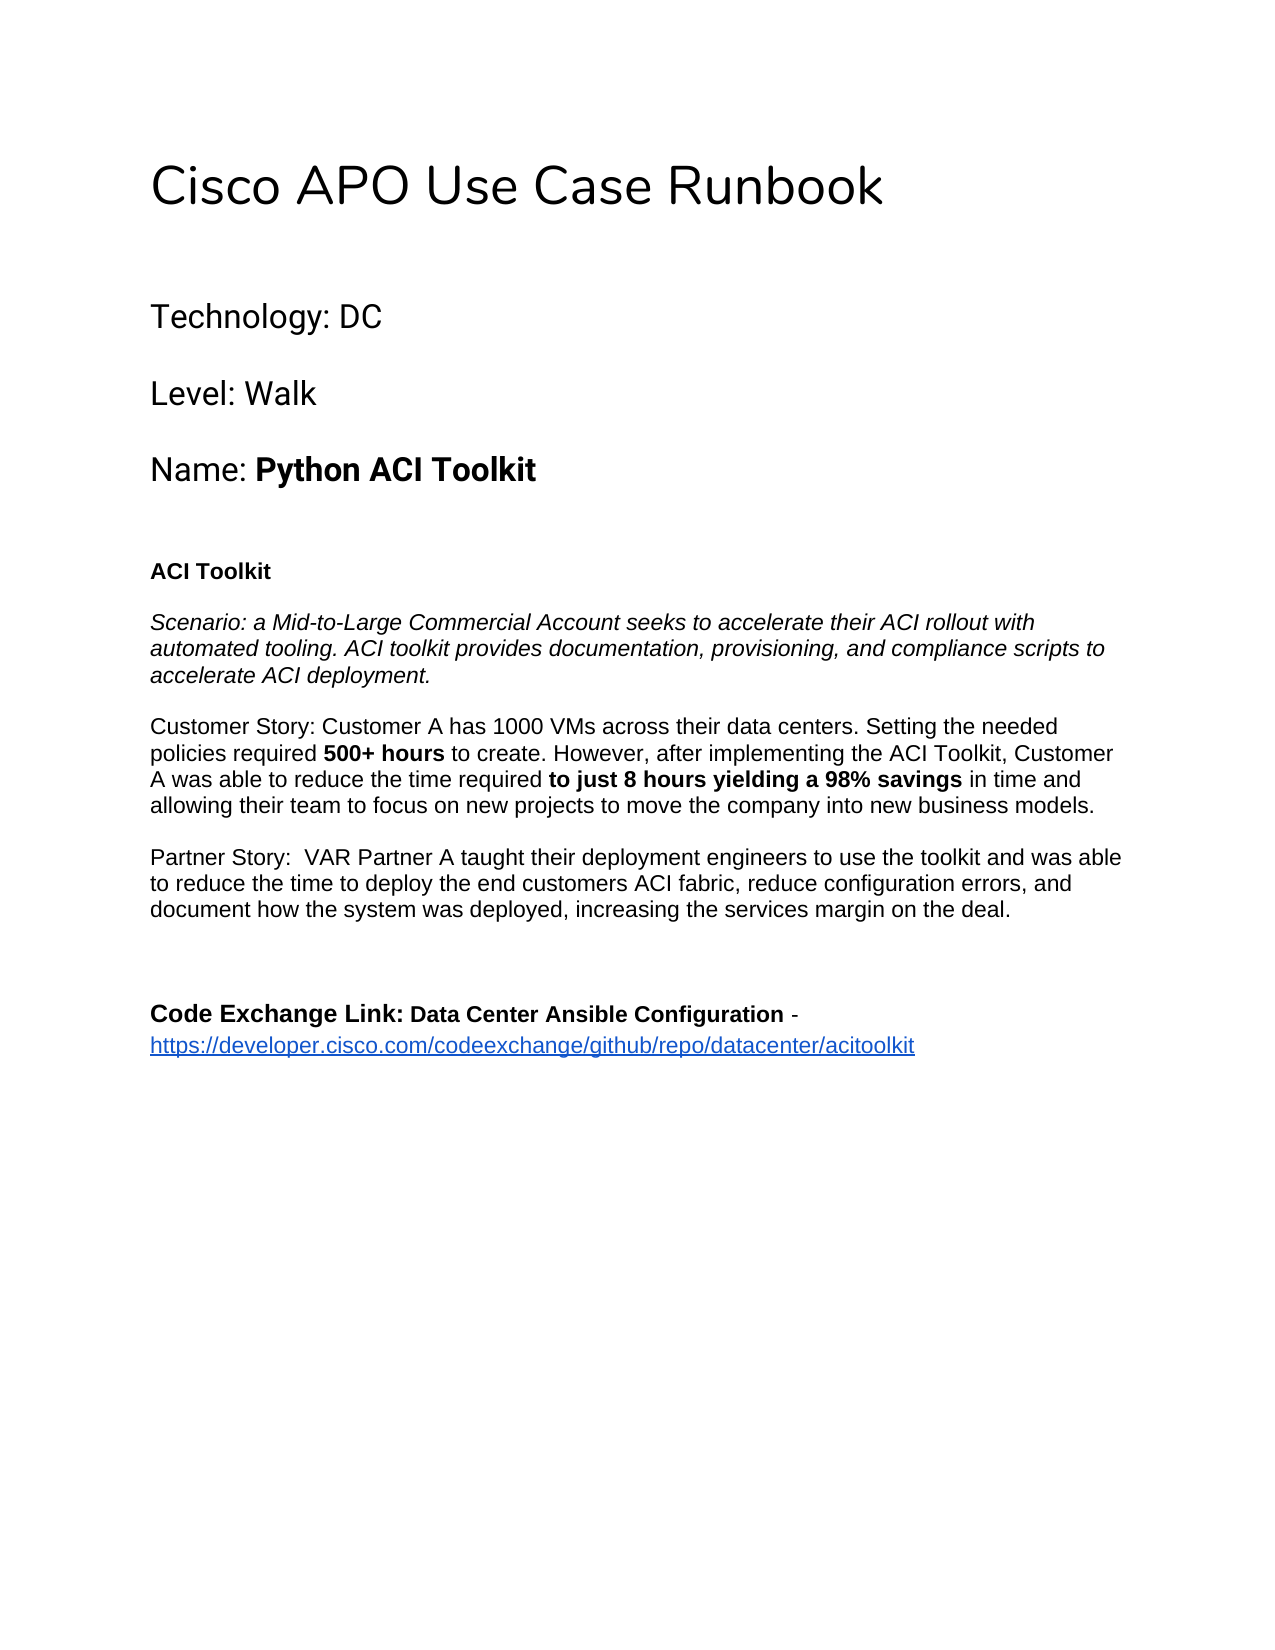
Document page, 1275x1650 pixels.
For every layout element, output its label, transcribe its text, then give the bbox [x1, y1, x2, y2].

title Cisco APO Use Case Runbook [150, 150, 1125, 224]
text Customer Story: Customer A has 1000 VMs across their data centers. Setting the needed policies required 500+ hours to create. However, after implementing the ACI Toolkit, Customer A was able to reduce the time required to just 8 hours yielding a 98% savings in time and allowing their team to focus on new projects to move the company into new business models. [150, 713, 1125, 818]
text Scenario: a Mid-to-Large Commercial Account seeks to accelerate their ACI rollout with automated tooling. ACI toolkit provides documentation, provisioning, and compliance scripts to accelerate ACI deployment. [150, 609, 1125, 688]
text Partner Story: VAR Partner A taught their deployment engineers to use the toolkit and was able to reduce the time to deploy the end customers ACI fabric, reduce configuration errors, and document how the system was deployed, increasing the services margin on the deal. [150, 843, 1125, 923]
text ACI Toolkit [150, 558, 1125, 584]
subtitle Name: Python ACI Toolkit [150, 451, 1125, 490]
text Code Exchange Link: Data Center Ansible Configuration - https://developer.cisco.com/codeexchange/github/repo/datacenter/acitoolkit [150, 999, 1125, 1058]
subtitle Level: Walk [150, 374, 1125, 413]
subtitle Technology: DC [150, 298, 1125, 337]
